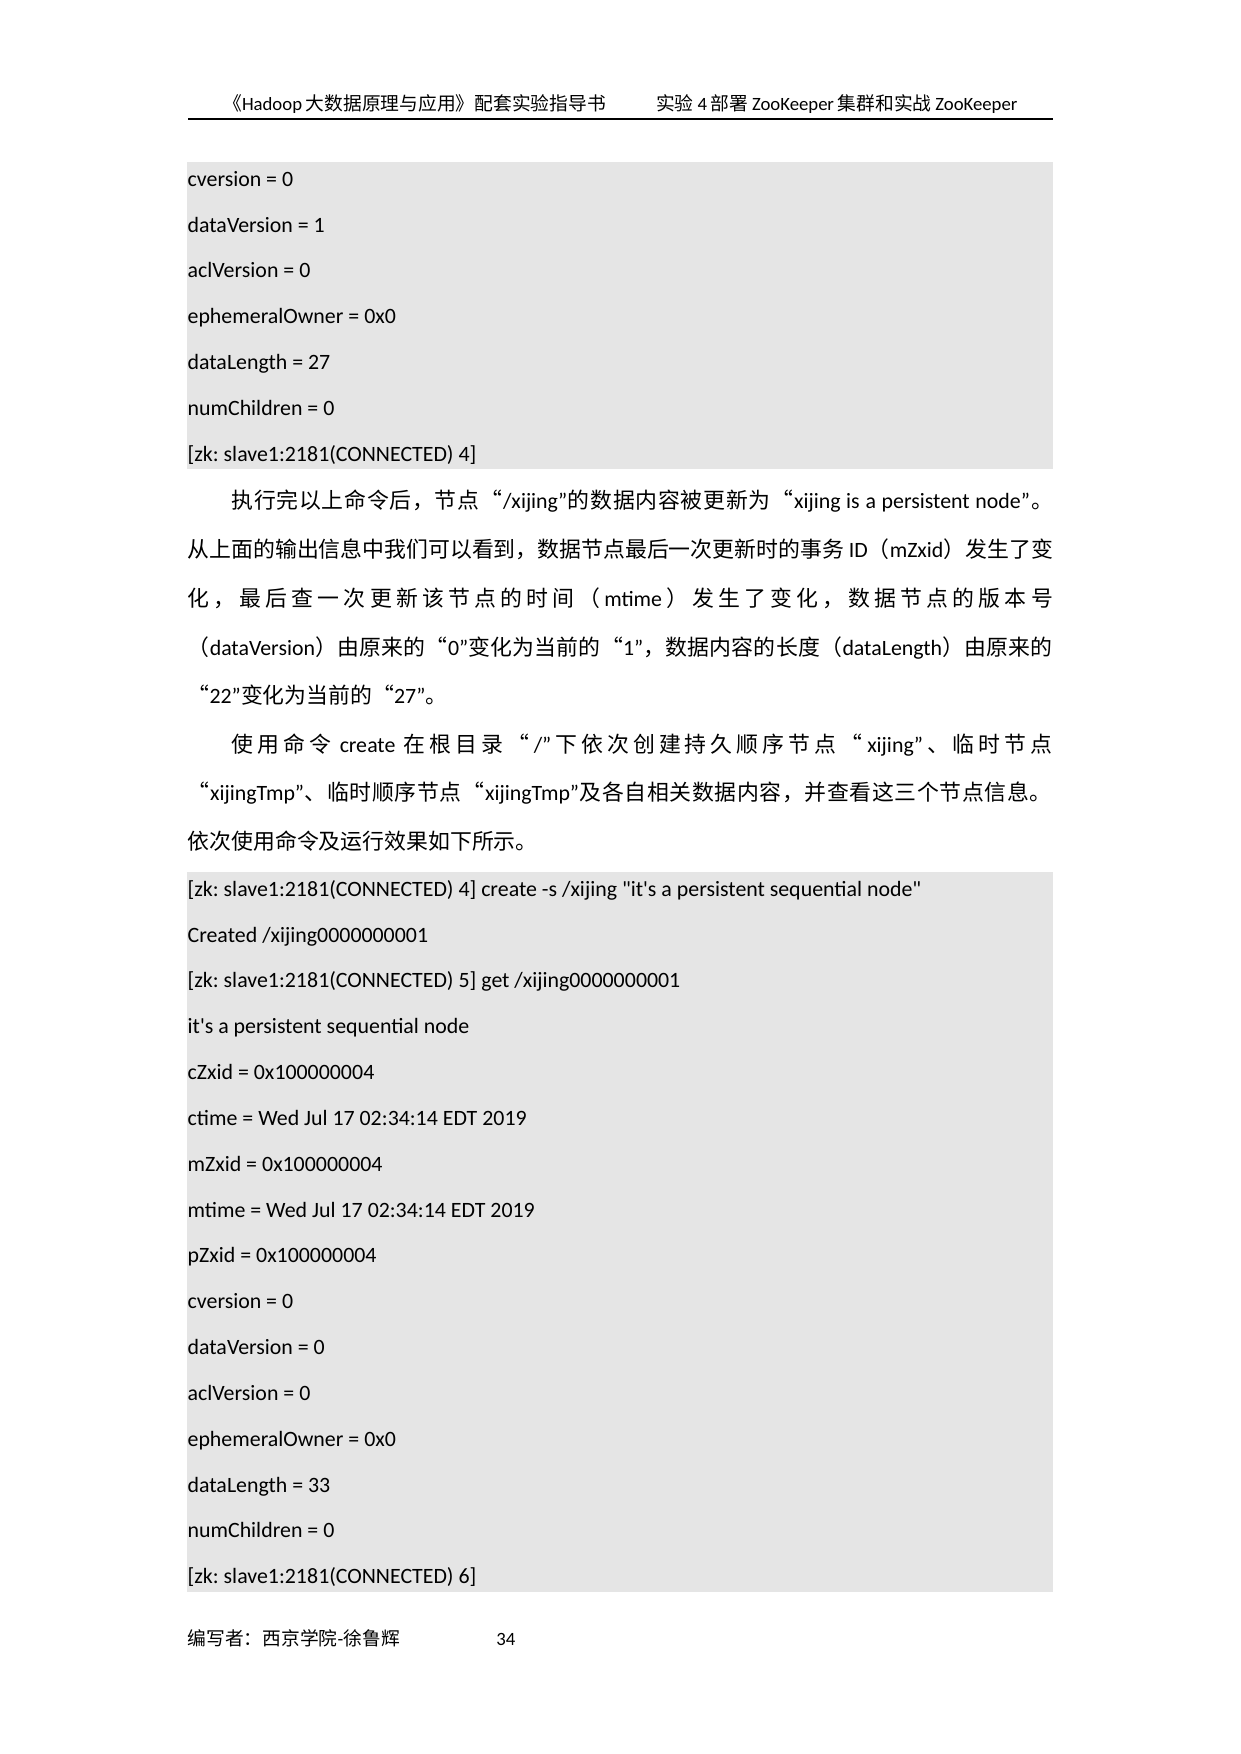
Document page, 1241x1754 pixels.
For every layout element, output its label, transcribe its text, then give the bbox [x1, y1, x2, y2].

text Created /xijing0000000001 [187, 918, 1053, 950]
text aclVersion = 0 [187, 1376, 1053, 1409]
text ephemeralOwner = 0x0 [187, 299, 1053, 332]
text dataLength = 27 [187, 345, 1053, 378]
text dataLength = 33 [187, 1468, 1053, 1500]
text numChildren = 0 [187, 391, 1053, 424]
text numChildren = 0 [187, 1514, 1053, 1546]
text aclVersion = 0 [187, 254, 1053, 286]
text dataVersion = 1 [187, 208, 1053, 240]
text cversion = 0 [187, 162, 1053, 194]
text ctime = Wed Jul 17 02:34:14 EDT 2019 [187, 1101, 1053, 1134]
text pZxid = 0x100000004 [187, 1239, 1053, 1271]
text it's a persistent sequential node [187, 1009, 1053, 1042]
text [zk: slave1:2181(CONNECTED) 4] create -s /xijing "it's a persistent sequential node" [187, 872, 1053, 904]
text [zk: slave1:2181(CONNECTED) 4] [187, 437, 1053, 469]
text 使用命令create在根目录“/”下依次创建持久顺序节点“xijing”、临时节点“xijingTmp”、临时顺序节点“xijingTmp”及各自相关数据内容，并查看这三个节点信息。依次使用命令及运行效果如下所示。 [187, 726, 1053, 856]
text cZxid = 0x100000004 [187, 1055, 1053, 1088]
text dataVersion = 0 [187, 1330, 1053, 1363]
text mZxid = 0x100000004 [187, 1147, 1053, 1179]
text [zk: slave1:2181(CONNECTED) 5] get /xijing0000000001 [187, 964, 1053, 996]
text [zk: slave1:2181(CONNECTED) 6] [187, 1559, 1053, 1592]
text mtime = Wed Jul 17 02:34:14 EDT 2019 [187, 1193, 1053, 1225]
text cversion = 0 [187, 1284, 1053, 1317]
text 执行完以上命令后，节点“/xijing”的数据内容被更新为“xijing is a persistent node”。从上面的输出信息中我们可以看到，数据节点最后一次更新时的事务ID（mZxid）发生了变化，最后查一次更新该节点的时间（mtime）发生了变化，数据节点的版本号（dataVersion）由原来的“0”变化为当前的“1”，数据内容的长度（dataLength）由原来的“22”变化为当前的“27”。 [187, 483, 1053, 710]
text ephemeralOwner = 0x0 [187, 1422, 1053, 1454]
